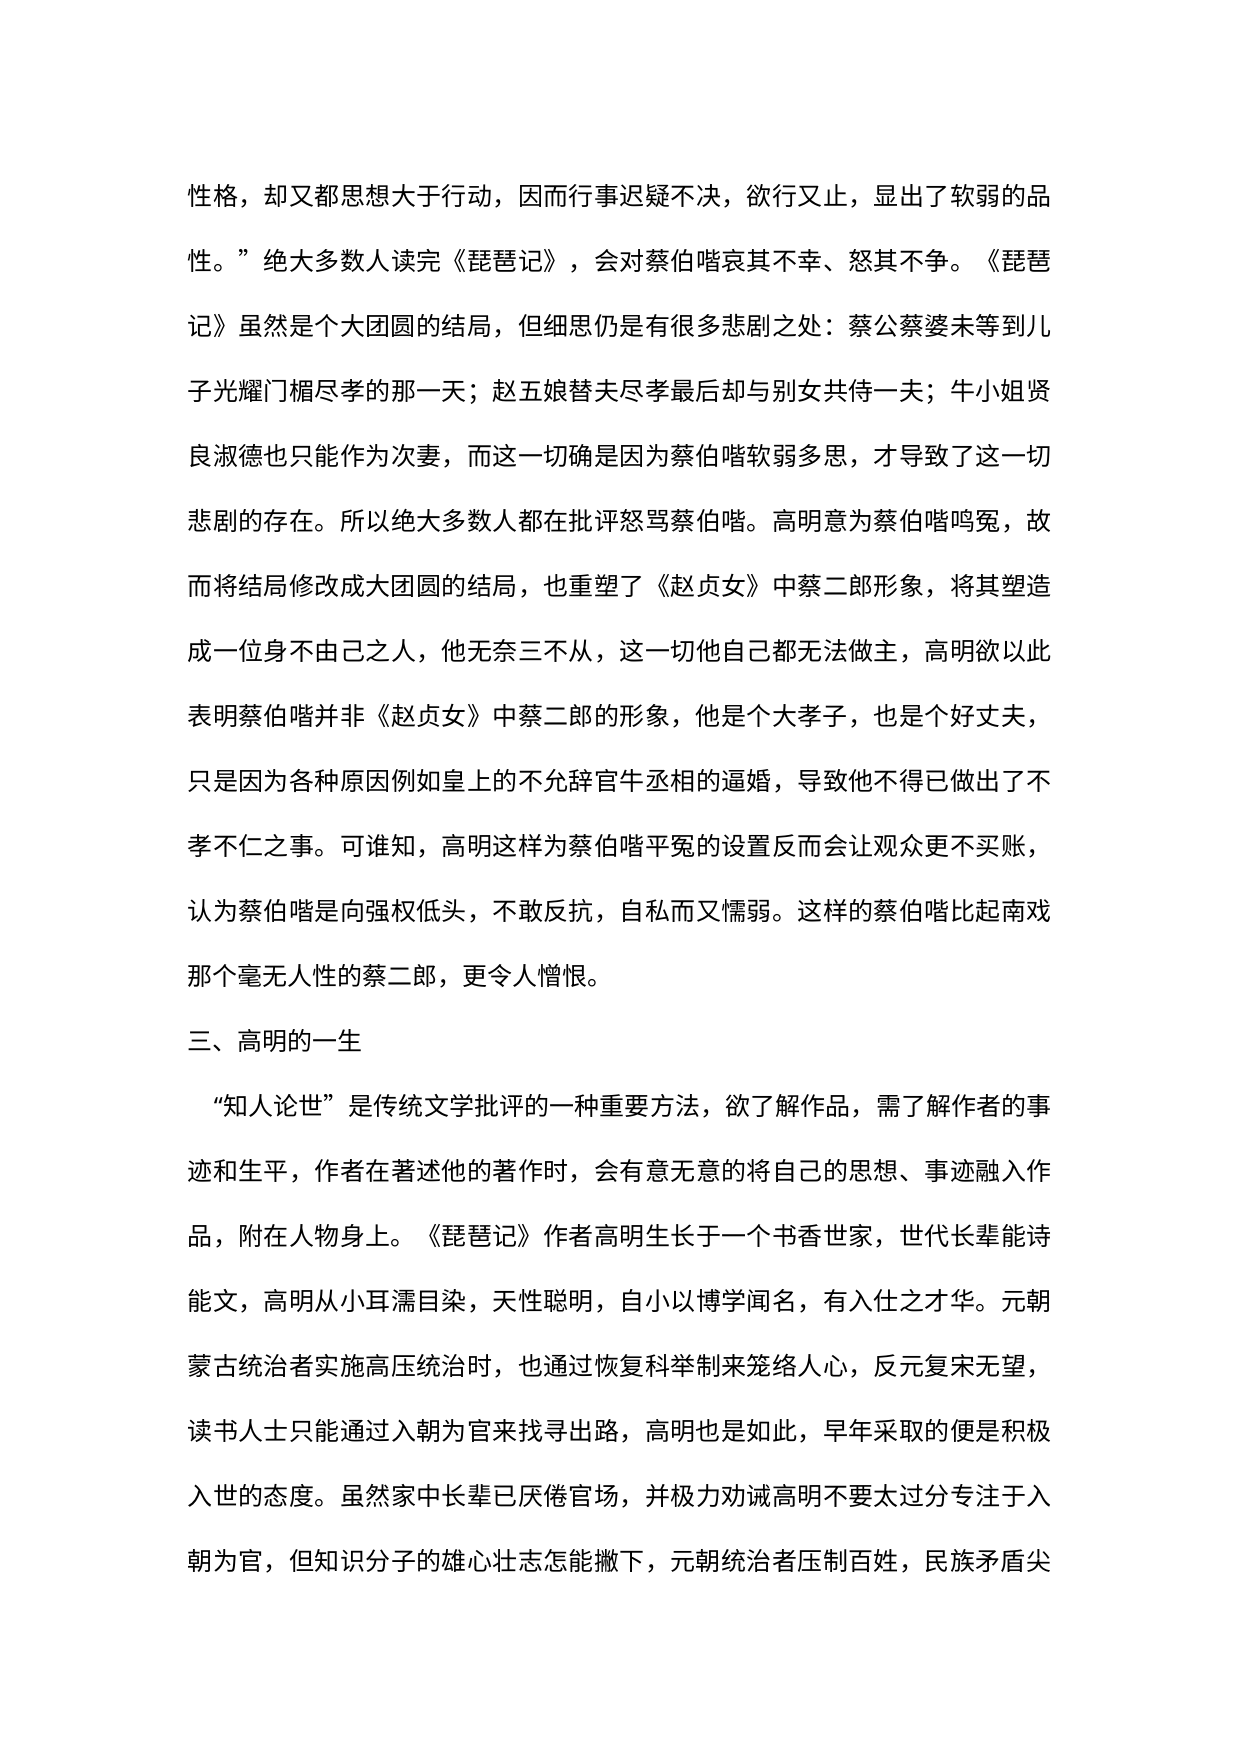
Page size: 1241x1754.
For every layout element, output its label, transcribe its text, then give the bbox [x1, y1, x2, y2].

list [187, 1072, 1053, 1592]
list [187, 162, 1053, 1007]
list 高明的一生 [187, 1007, 1053, 1072]
